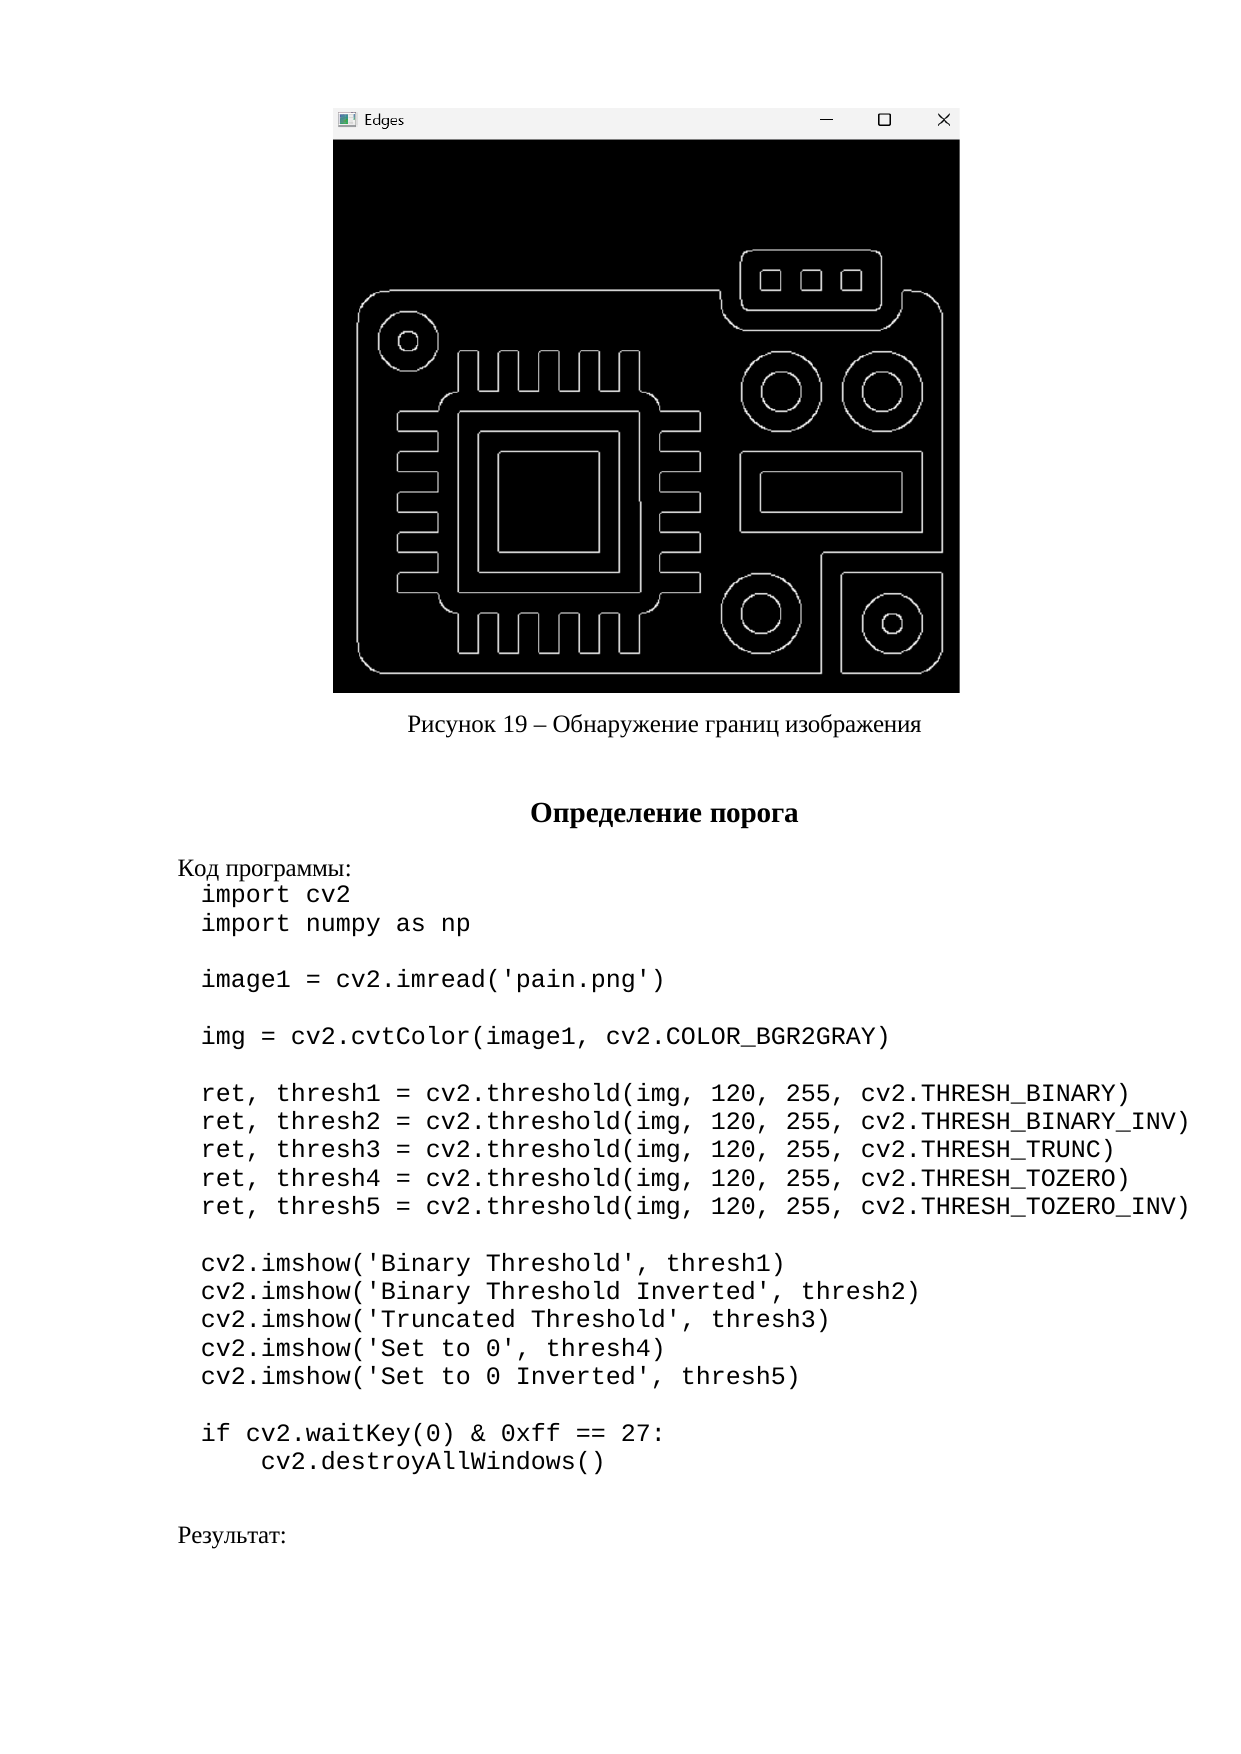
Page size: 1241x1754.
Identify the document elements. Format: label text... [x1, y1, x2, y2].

text ret, thresh1 = cv2.threshold(img, 120, 255, cv2.THRESH_BINARY) [130, 1080, 1226, 1109]
text image1 = cv2.imread('pain.png') [130, 967, 1226, 995]
text cv2.imshow('Set to 0 Inverted', thresh5) [130, 1364, 1226, 1392]
subtitle Определение порога [179, 795, 1150, 828]
text cv2.imshow('Set to 0', thresh4) [130, 1335, 1226, 1364]
text ret, thresh4 = cv2.threshold(img, 120, 255, cv2.THRESH_TOZERO) [130, 1165, 1226, 1194]
text import numpy as np [130, 910, 1226, 939]
text ret, thresh5 = cv2.threshold(img, 120, 255, cv2.THRESH_TOZERO_INV) [130, 1194, 1226, 1222]
text ret, thresh3 = cv2.threshold(img, 120, 255, cv2.THRESH_TRUNC) [130, 1137, 1226, 1165]
text cv2.imshow('Binary Threshold Inverted', thresh2) [130, 1279, 1226, 1307]
text Результат: [177, 1520, 1226, 1549]
text cv2.destroyAllWindows() [130, 1449, 1226, 1477]
text cv2.imshow('Truncated Threshold', thresh3) [130, 1307, 1226, 1335]
text Рисунок 19 – Обнаружение границ изображения [179, 709, 1150, 738]
text ret, thresh2 = cv2.threshold(img, 120, 255, cv2.THRESH_BINARY_INV) [130, 1109, 1226, 1137]
text import cv2 [130, 882, 1226, 910]
text img = cv2.cvtColor(image1, cv2.COLOR_BGR2GRAY) [130, 1024, 1226, 1052]
text cv2.imshow('Binary Threshold', thresh1) [130, 1250, 1226, 1279]
text Код программы: [177, 853, 1226, 882]
picture [333, 108, 960, 693]
text if cv2.waitKey(0) & 0xff == 27: [130, 1420, 1226, 1449]
